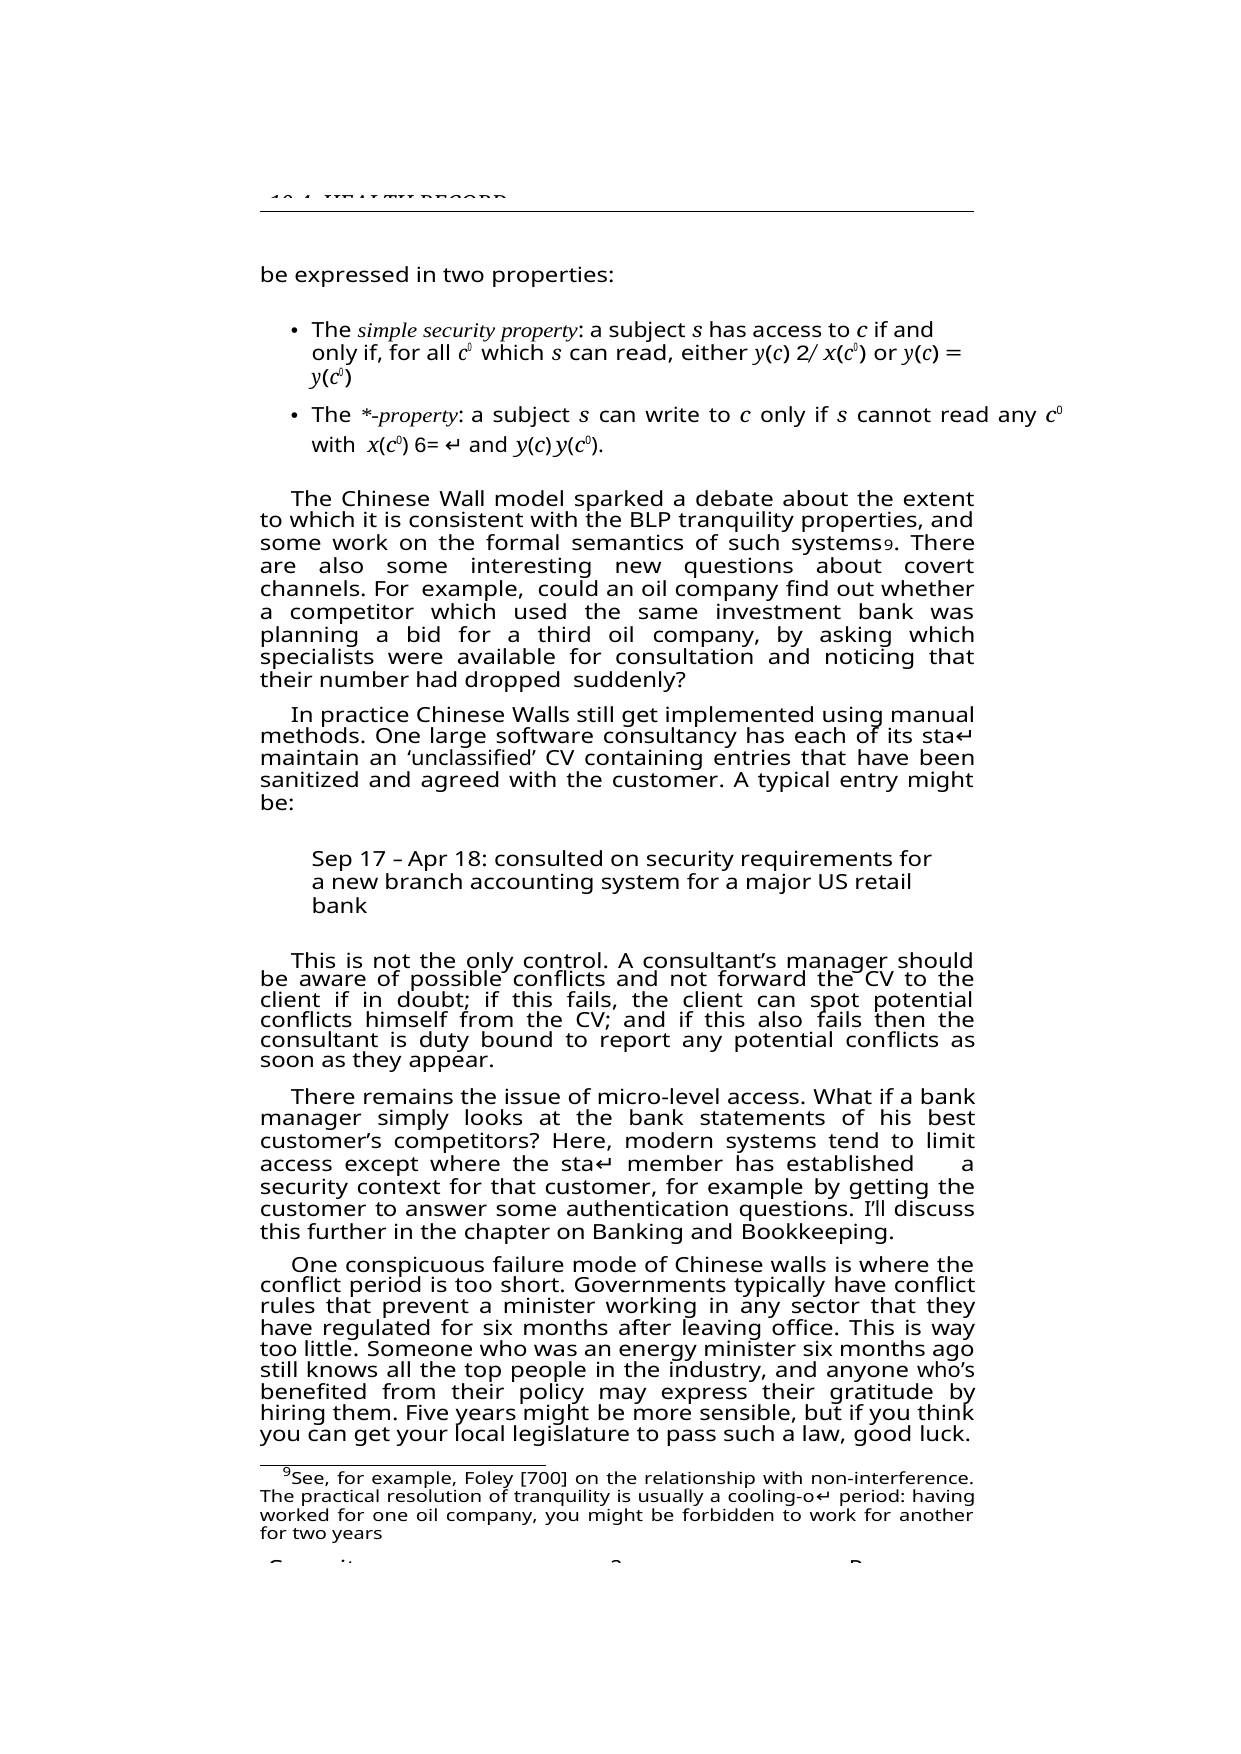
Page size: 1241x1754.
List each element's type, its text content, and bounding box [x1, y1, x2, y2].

text be expressed in two properties: [259, 260, 1065, 288]
text In practice Chinese Walls still get implemented using manual methods. One large software consultancy has each of its sta↵ maintain an ‘unclassiﬁed’ CV containing entries that have been sanitized and agreed with the customer. A typical entry might be: [259, 705, 975, 816]
list The *-property: a subject s can write to c only if s cannot read any c0 [291, 404, 1065, 428]
list The simple security property: a subject s has access to c if and only if, for all c0 which s can read, either y(c) 2/ x(c0) or y(c) = y(c0) [291, 318, 975, 390]
text Sep 17 – Apr 18: consulted on security requirements for a new branch accounting system for a major US retail bank [311, 847, 950, 919]
text The Chinese Wall model sparked a debate about the extent to which it is consistent with the BLP tranquility properties, and some work on the formal semantics of such systems9. There are also some interesting new questions about covert channels. For example, could an oil company ﬁnd out whether a competitor which used the same investment bank was planning a bid for a third oil company, by asking which specialists were available for consultation and noticing that their number had dropped suddenly? [259, 488, 975, 694]
text 9See, for example, Foley [700] on the relationship with non-interference. The practical resolution of tranquility is usually a cooling-o↵ period: having worked for one oil company, you might be forbidden to work for another for two years [259, 1449, 975, 1544]
text with x(c0) 6= ↵ and y(c) y(c0). [311, 428, 1065, 459]
text This is not the only control. A consultant’s manager should be aware of possible conﬂicts and not forward the CV to the client if in doubt; if this fails, the client can spot potential conﬂicts himself from the CV; and if this also fails then the consultant is duty bound to report any potential conﬂicts as soon as they appear. [259, 953, 975, 1074]
text One conspicuous failure mode of Chinese walls is where the conﬂict period is too short. Governments typically have conﬂict rules that prevent a minister working in any sector that they have regulated for six months after leaving oﬃce. This is way too little. Someone who was an energy minister six months ago still knows all the top people in the industry, and anyone who’s beneﬁted from their policy may express their gratitude by hiring them. Five years might be more sensible, but if you think you can get your local legislature to pass such a law, good luck. [259, 1256, 975, 1448]
text There remains the issue of micro-level access. What if a bank manager simply looks at the bank statements of his best customer’s competitors? Here, modern systems tend to limit access except where the sta↵ member has established a security context for that customer, for example by getting the customer to answer some authentication questions. I’ll discuss this further in the chapter on Banking and Bookkeeping. [259, 1086, 975, 1246]
